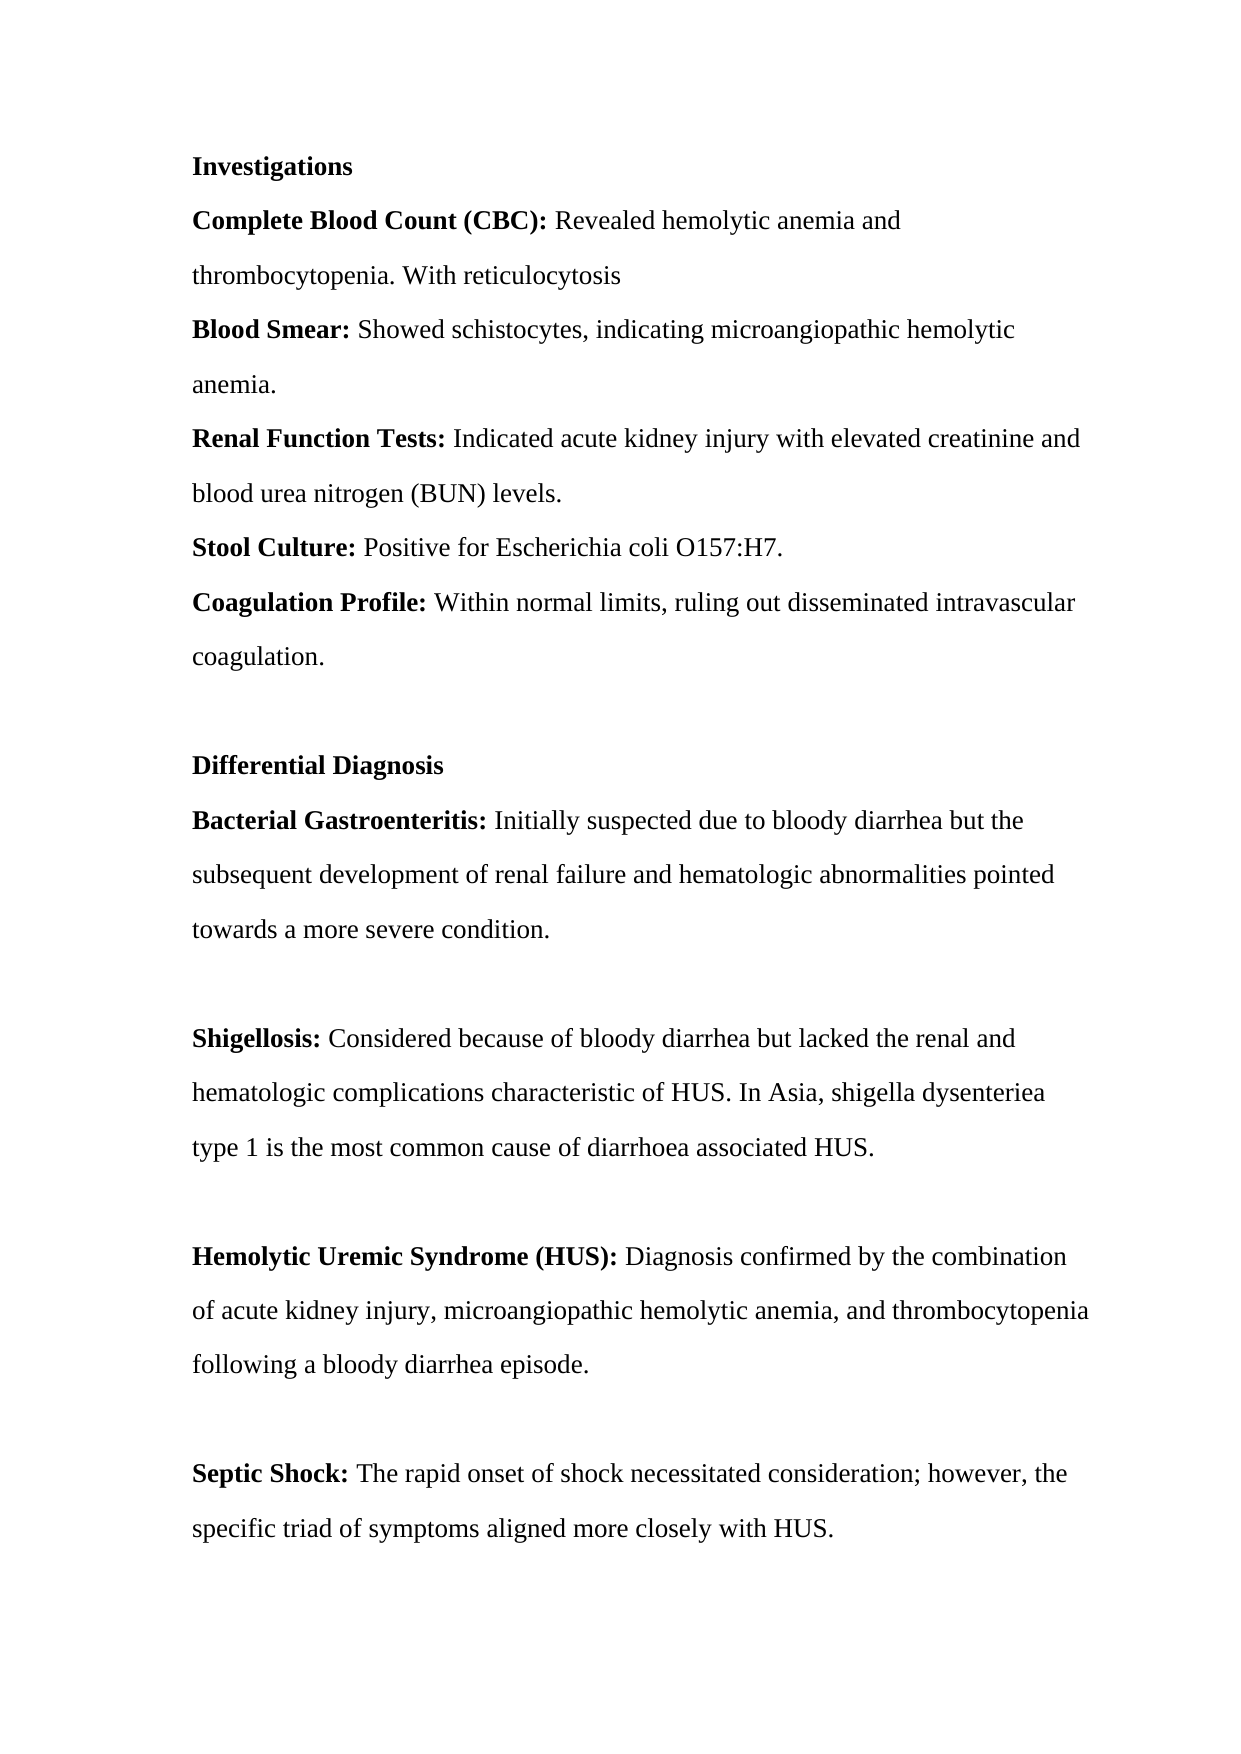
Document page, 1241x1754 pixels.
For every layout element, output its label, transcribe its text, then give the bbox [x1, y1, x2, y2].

text Renal Function Tests: Indicated acute kidney injury with elevated creatinine and blood urea nitrogen (BUN) levels. [192, 422, 1090, 508]
text Stool Culture: Positive for Escherichia coli O157:H7. [192, 531, 1090, 562]
text Investigations [192, 150, 1090, 181]
text Shigellosis: Considered because of bloody diarrhea but lacked the renal and hematologic complications characteristic of HUS. In Asia, shigella dysenteriea type 1 is the most common cause of diarrhoea associated HUS. [192, 1022, 1090, 1162]
text Hemolytic Uremic Syndrome (HUS): Diagnosis confirmed by the combination of acute kidney injury, microangiopathic hemolytic anemia, and thrombocytopenia following a bloody diarrhea episode. [192, 1239, 1090, 1380]
text Differential Diagnosis [192, 749, 1090, 780]
text Coagulation Profile: Within normal limits, ruling out disseminated intravascular coagulation. [192, 586, 1090, 671]
text Blood Smear: Showed schistocytes, indicating microangiopathic hemolytic anemia. [192, 313, 1090, 399]
text Bacterial Gastroenteritis: Initially suspected due to bloody diarrhea but the subsequent development of renal failure and hematologic abnormalities pointed towards a more severe condition. [192, 804, 1090, 944]
text Complete Blood Count (CBC): Revealed hemolytic anemia and thrombocytopenia. With reticulocytosis [192, 204, 1090, 290]
text Septic Shock: The rapid onset of shock necessitated consideration; however, the specific triad of symptoms aligned more closely with HUS. [192, 1457, 1090, 1543]
